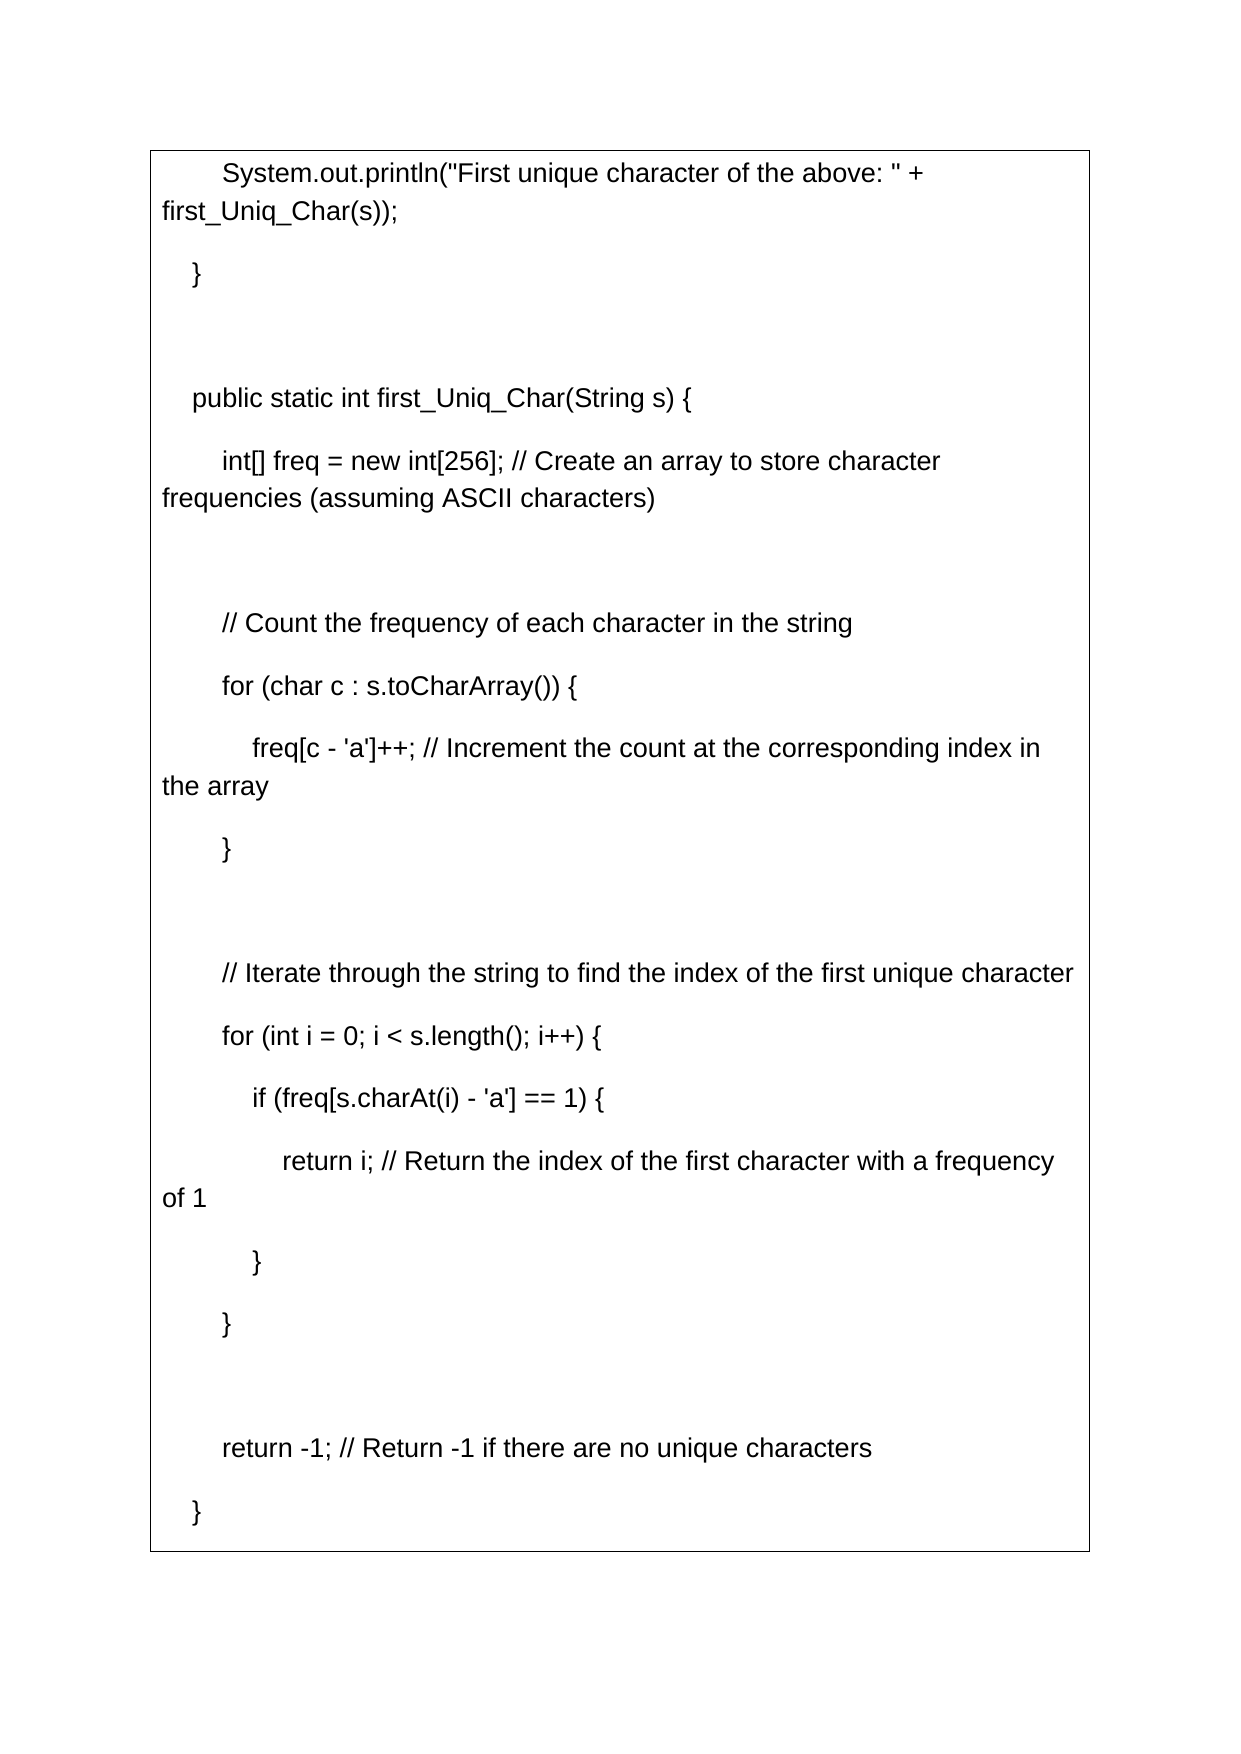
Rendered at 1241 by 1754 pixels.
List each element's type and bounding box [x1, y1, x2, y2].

table_header [151, 151, 1089, 1551]
